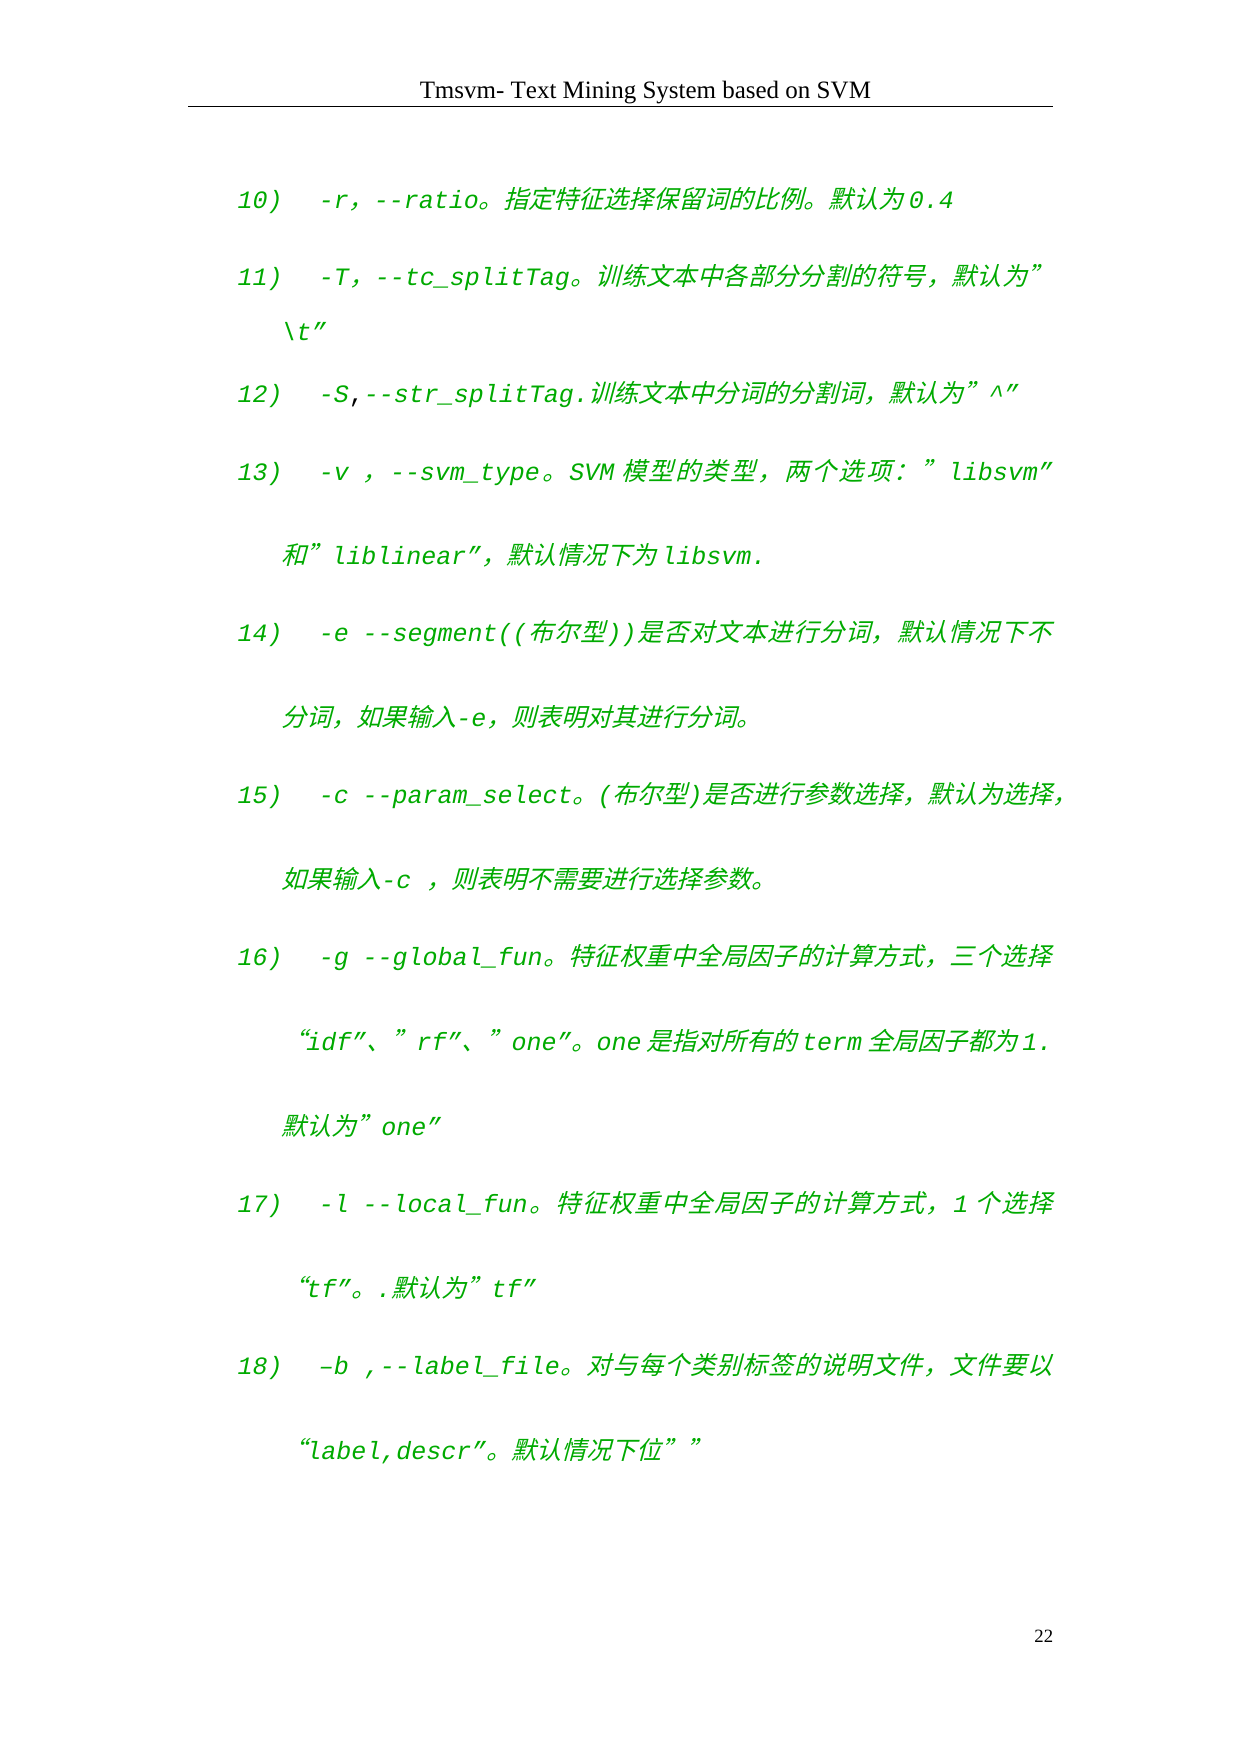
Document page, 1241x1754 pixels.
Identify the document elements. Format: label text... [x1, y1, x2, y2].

list –b ,--label_file。对与每个类别标签的说明文件，文件要以“label,descr”。默认情况下位”” [237, 1329, 1053, 1482]
list -l --local_fun。特征权重中全局因子的计算方式，1个选择“tf”。.默认为”tf” [237, 1168, 1053, 1320]
list -S,--str_splitTag.训练文本中分词的分割词，默认为”^” [237, 358, 1053, 426]
list -e --segment((布尔型))是否对文本进行分词，默认情况下不分词，如果输入-e，则表明对其进行分词。 [237, 597, 1053, 750]
list -g --global_fun。特征权重中全局因子的计算方式，三个选择“idf”、”rf”、”one”。one是指对所有的term全局因子都为1.默认为”one” [237, 921, 1053, 1158]
list -T，--tc_splitTag。训练文本中各部分分割的符号，默认为”\t” [237, 241, 1053, 351]
list -r，--ratio。指定特征选择保留词的比例。默认为0.4 [237, 164, 1053, 232]
list -v ，--svm_type。SVM模型的类型，两个选项：”libsvm”和”liblinear”，默认情况下为libsvm. [237, 435, 1053, 588]
list -c --param_select。(布尔型)是否进行参数选择，默认为选择，如果输入-c ，则表明不需要进行选择参数。 [237, 759, 1053, 912]
